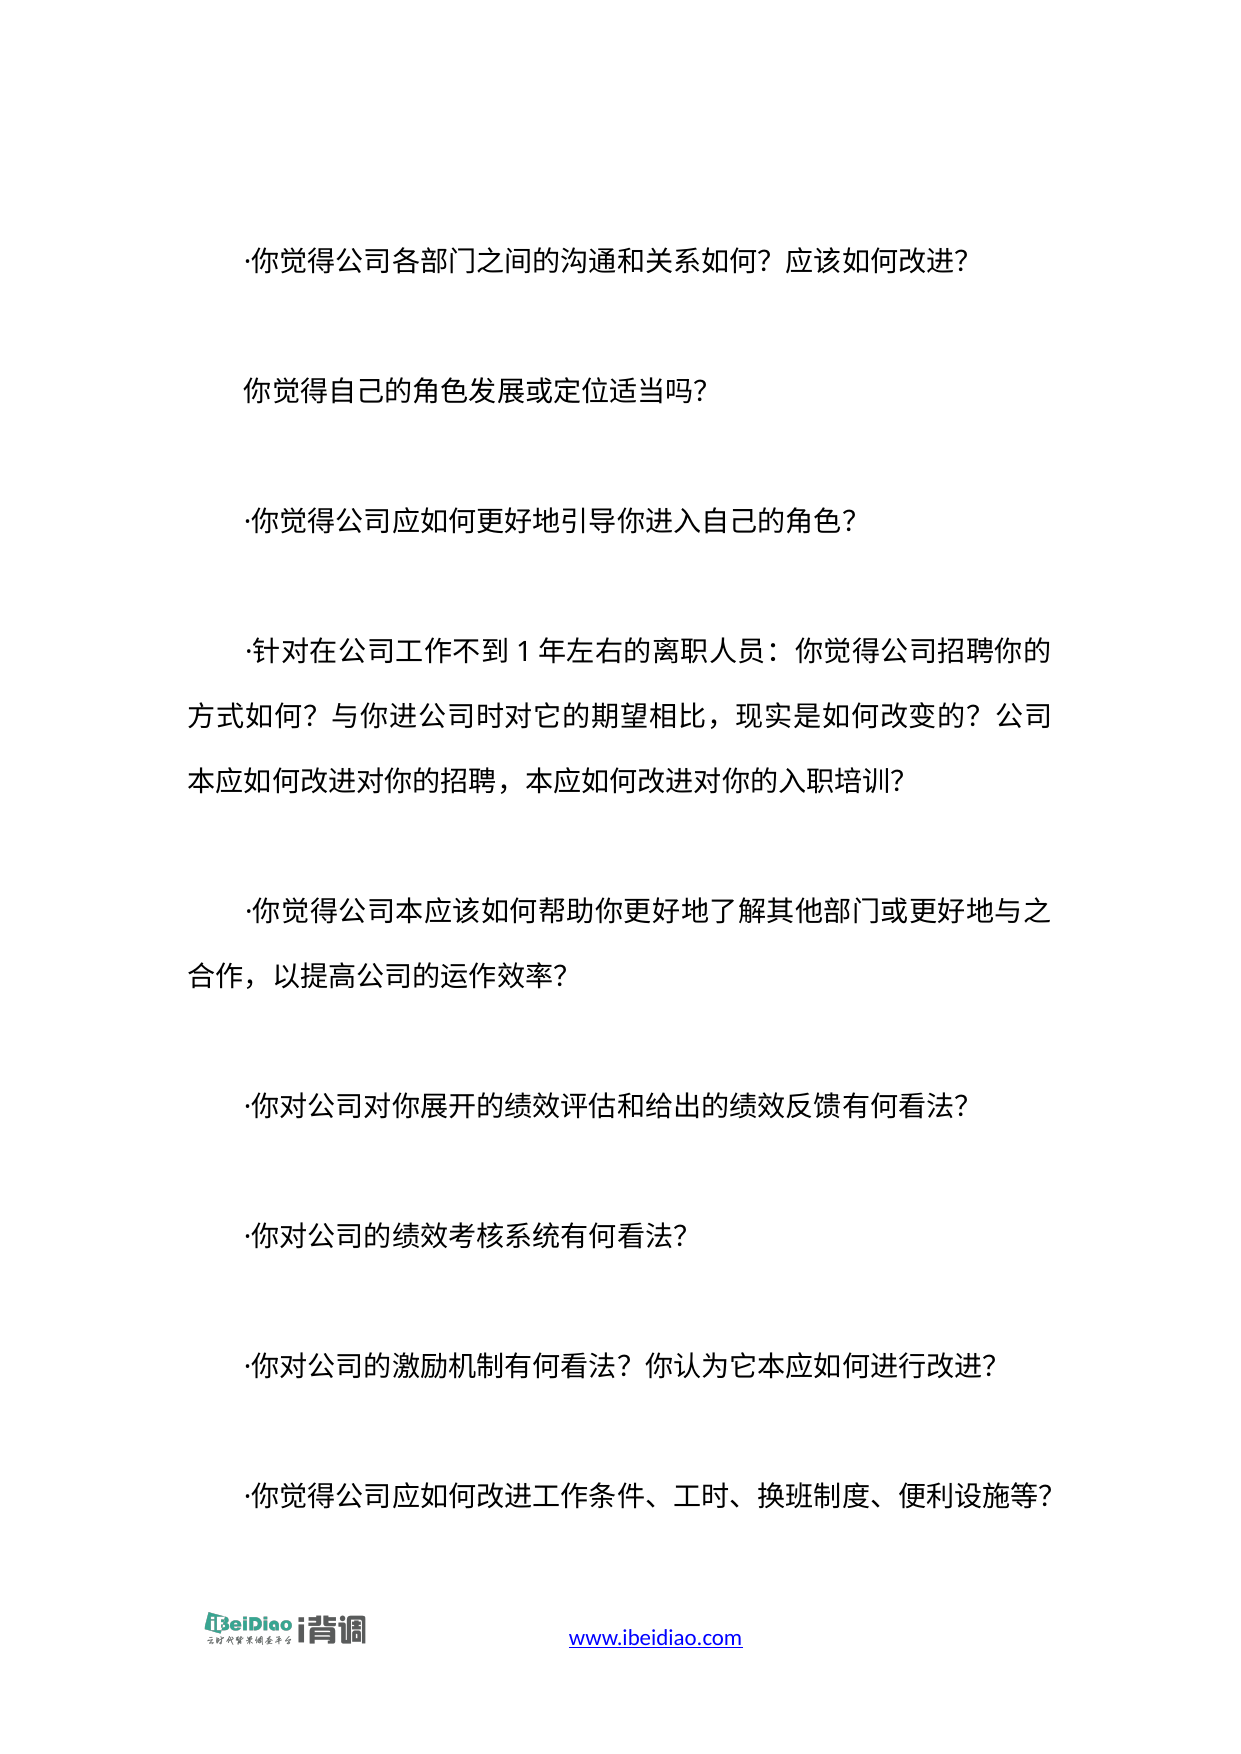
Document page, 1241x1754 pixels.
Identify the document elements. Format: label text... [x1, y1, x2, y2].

picture [204, 1612, 366, 1645]
